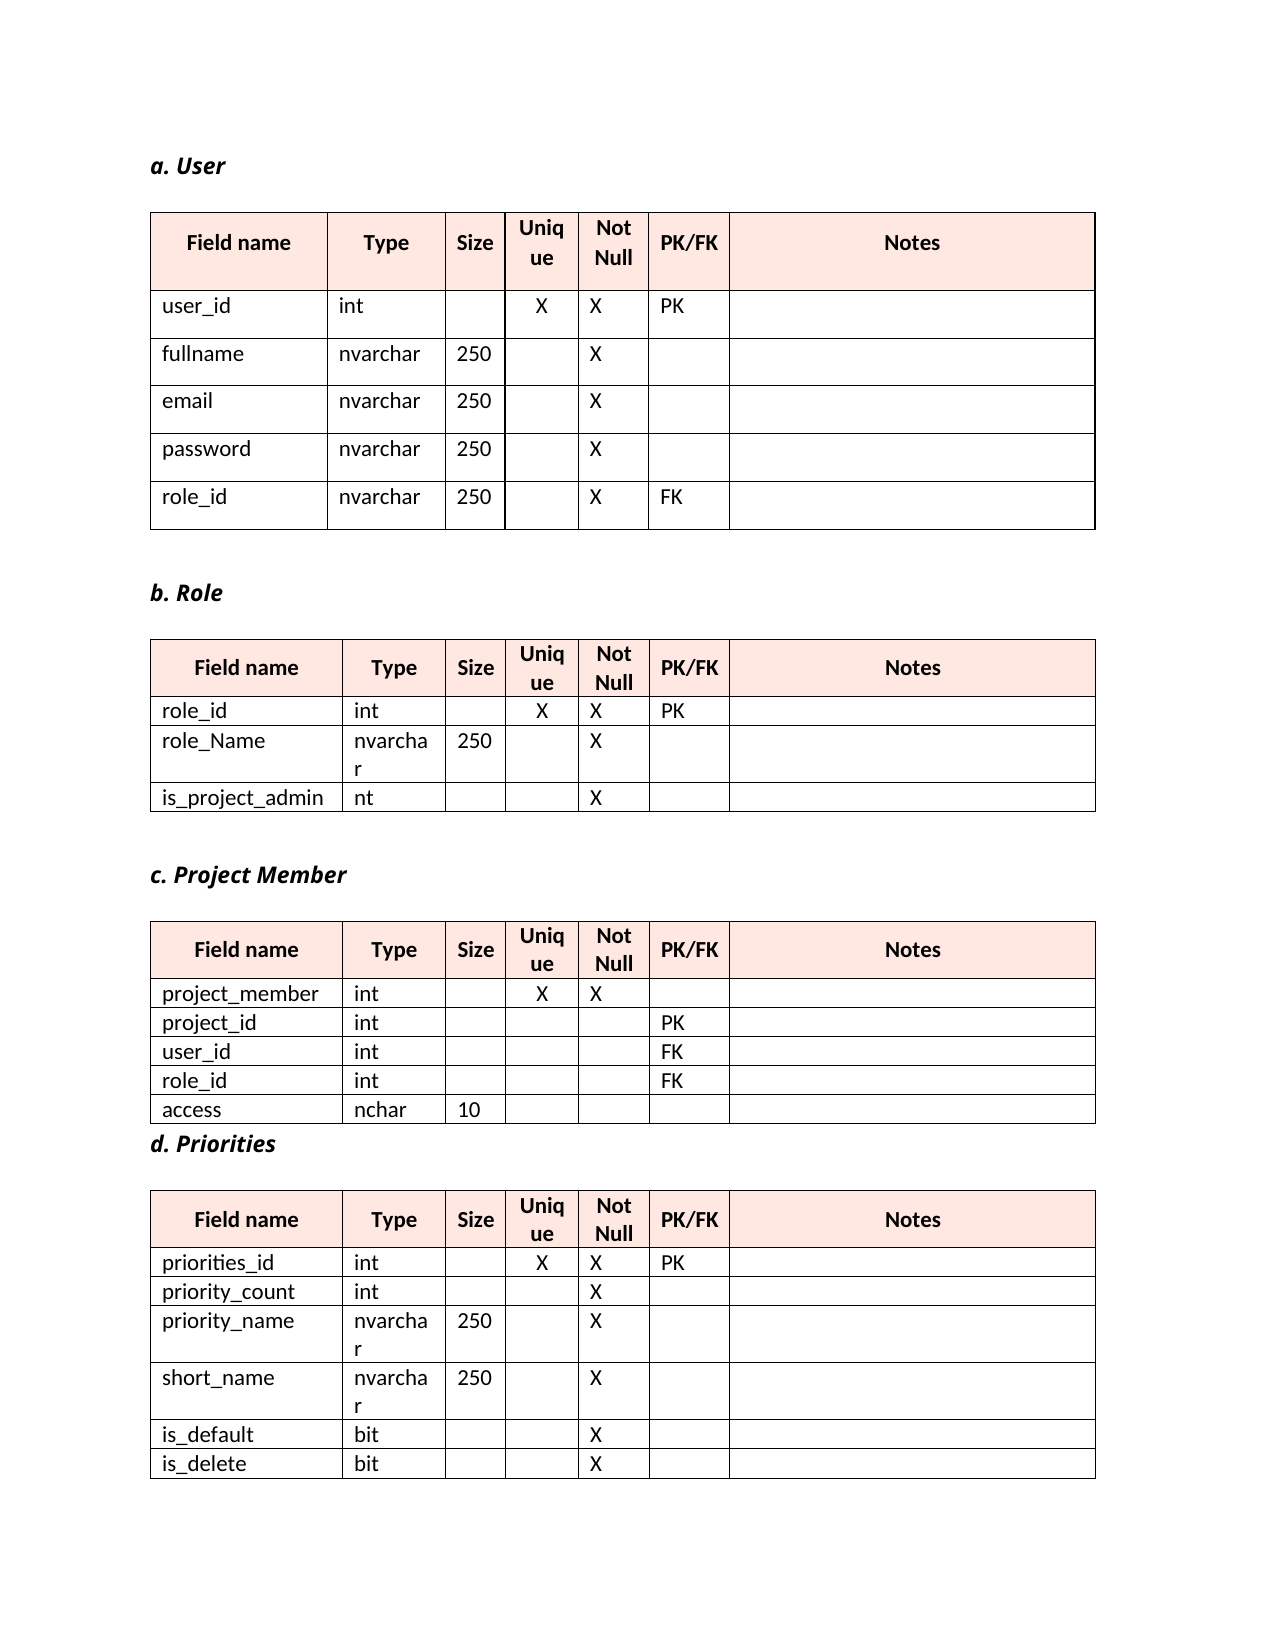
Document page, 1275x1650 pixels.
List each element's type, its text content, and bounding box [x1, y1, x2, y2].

table_cell is_project_admin [151, 783, 342, 811]
table_cell nchar [343, 1095, 445, 1123]
table_cell 250 [446, 339, 504, 385]
table_cell X [579, 1449, 649, 1477]
table_cell X [579, 291, 648, 338]
table_cell [506, 1037, 578, 1065]
table_cell X [506, 291, 578, 338]
table_cell FK [650, 1066, 729, 1094]
table_cell bit [343, 1449, 445, 1477]
table_cell [506, 1095, 578, 1123]
table_cell int [343, 979, 445, 1007]
table_cell [579, 1066, 649, 1094]
table_cell [730, 1037, 1095, 1065]
table_cell [579, 1095, 649, 1123]
table_cell [446, 783, 505, 811]
table_cell [650, 783, 729, 811]
table_cell fullname [151, 339, 327, 385]
table_cell [506, 1066, 578, 1094]
table_cell [730, 1008, 1095, 1036]
table_cell int [328, 291, 445, 338]
table_cell [649, 386, 729, 433]
table_cell [446, 697, 505, 725]
table_cell X [579, 726, 649, 782]
table_cell 250 [446, 1306, 505, 1362]
table_header Unique [506, 640, 578, 696]
table_cell nvarchar [343, 1363, 445, 1419]
table_header Type [328, 213, 445, 290]
table_cell [446, 979, 505, 1007]
table_cell 250 [446, 726, 505, 782]
table_cell nt [343, 783, 445, 811]
table_header Not Null [579, 640, 649, 696]
table_cell [730, 482, 1094, 529]
table_cell [730, 1363, 1095, 1419]
table_cell [730, 726, 1095, 782]
table_cell [649, 434, 729, 481]
table_cell [579, 1037, 649, 1065]
table_cell [446, 1037, 505, 1065]
table_cell role_Name [151, 726, 342, 782]
table_header Type [343, 922, 445, 978]
table_cell project_member [151, 979, 342, 1007]
table_header Unique [506, 213, 578, 290]
table_cell nvarchar [328, 386, 445, 433]
table_cell user_id [151, 1037, 342, 1065]
table_cell [649, 339, 729, 385]
table_cell role_id [151, 697, 342, 725]
table_cell PK [650, 1248, 729, 1276]
table_header PK/FK [650, 1191, 729, 1247]
table_header Not Null [579, 213, 648, 290]
table_cell is_delete [151, 1449, 342, 1477]
table_cell 10 [446, 1095, 505, 1123]
table_cell X [579, 1248, 649, 1276]
table_header Unique [506, 1191, 578, 1247]
table_header Size [446, 213, 504, 290]
table_cell X [579, 783, 649, 811]
table_header Field name [151, 1191, 342, 1247]
table_cell X [506, 979, 578, 1007]
table_cell 250 [446, 386, 504, 433]
table_cell [506, 1306, 578, 1362]
table_cell X [579, 482, 648, 529]
table_header Type [343, 640, 445, 696]
table_cell password [151, 434, 327, 481]
subtitle c. Project Member [150, 859, 1125, 890]
table_cell project_id [151, 1008, 342, 1036]
table_header Notes [730, 213, 1094, 290]
table_cell [506, 783, 578, 811]
table_cell int [343, 1008, 445, 1036]
table_header Not Null [579, 922, 649, 978]
table_cell bit [343, 1420, 445, 1448]
table_cell X [579, 339, 648, 385]
table_cell FK [649, 482, 729, 529]
table_header PK/FK [649, 213, 729, 290]
table_cell int [343, 697, 445, 725]
table_cell X [579, 1363, 649, 1419]
table_cell access [151, 1095, 342, 1123]
table_header Not Null [579, 1191, 649, 1247]
table_cell [506, 386, 578, 433]
table_cell [446, 1248, 505, 1276]
table_cell is_default [151, 1420, 342, 1448]
table_cell int [343, 1037, 445, 1065]
table_cell [650, 1449, 729, 1477]
table_cell [446, 1420, 505, 1448]
table_cell int [343, 1248, 445, 1276]
table_cell [650, 979, 729, 1007]
table_cell [446, 1008, 505, 1036]
table_cell 250 [446, 1363, 505, 1419]
table_cell PK [650, 697, 729, 725]
table_cell X [506, 1248, 578, 1276]
table_cell user_id [151, 291, 327, 338]
table_cell [446, 1449, 505, 1477]
table_cell X [506, 697, 578, 725]
table_cell [506, 339, 578, 385]
table_cell [506, 1008, 578, 1036]
table_cell [730, 1449, 1095, 1477]
table_cell [506, 1277, 578, 1305]
table_header Notes [730, 1191, 1095, 1247]
table_cell [730, 783, 1095, 811]
table_header Unique [506, 922, 578, 978]
table_header Notes [730, 922, 1095, 978]
table_header Size [446, 922, 505, 978]
table_cell X [579, 697, 649, 725]
table_cell [730, 1095, 1095, 1123]
table_header Notes [730, 640, 1095, 696]
table_header PK/FK [650, 640, 729, 696]
table_cell [446, 291, 504, 338]
table_cell [650, 1420, 729, 1448]
table_header Size [446, 1191, 505, 1247]
table_cell X [579, 1277, 649, 1305]
table_cell FK [650, 1037, 729, 1065]
table_cell short_name [151, 1363, 342, 1419]
table_cell role_id [151, 482, 327, 529]
table_cell 250 [446, 482, 504, 529]
table_cell [730, 1277, 1095, 1305]
table_header Field name [151, 213, 327, 290]
table_cell [730, 386, 1094, 433]
table_cell PK [649, 291, 729, 338]
table_cell int [343, 1277, 445, 1305]
table_cell [446, 1066, 505, 1094]
table_cell [506, 726, 578, 782]
table_cell priority_name [151, 1306, 342, 1362]
table_header Field name [151, 640, 342, 696]
table_cell X [579, 386, 648, 433]
table_cell X [579, 1306, 649, 1362]
table_cell [506, 1363, 578, 1419]
table_cell [650, 1095, 729, 1123]
table_cell [446, 1277, 505, 1305]
table_cell [506, 434, 578, 481]
table_cell nvarchar [343, 1306, 445, 1362]
table_cell nvarchar [328, 434, 445, 481]
table_cell [730, 1306, 1095, 1362]
subtitle a. User [150, 150, 1125, 181]
table_cell int [343, 1066, 445, 1094]
table_cell [579, 1008, 649, 1036]
table_header Size [446, 640, 505, 696]
table_cell X [579, 1420, 649, 1448]
table_cell email [151, 386, 327, 433]
table_header Field name [151, 922, 342, 978]
table_cell X [579, 979, 649, 1007]
table_cell [506, 1420, 578, 1448]
table_header PK/FK [650, 922, 729, 978]
table_cell 250 [446, 434, 504, 481]
table_cell [730, 1066, 1095, 1094]
table_cell [730, 1248, 1095, 1276]
table_cell PK [650, 1008, 729, 1036]
table_cell priorities_id [151, 1248, 342, 1276]
table_cell [730, 339, 1094, 385]
table_cell [650, 1306, 729, 1362]
table_cell priority_count [151, 1277, 342, 1305]
table_cell nvarchar [343, 726, 445, 782]
subtitle b. Role [150, 577, 1125, 608]
table_cell X [579, 434, 648, 481]
table_cell [730, 434, 1094, 481]
table_cell [506, 482, 578, 529]
table_cell [730, 1420, 1095, 1448]
table_cell [650, 726, 729, 782]
table_cell nvarchar [328, 339, 445, 385]
table_cell [730, 979, 1095, 1007]
table_cell nvarchar [328, 482, 445, 529]
table_cell role_id [151, 1066, 342, 1094]
table_cell [730, 697, 1095, 725]
subtitle d. Priorities [150, 1128, 1125, 1159]
table_cell [650, 1363, 729, 1419]
table_cell [506, 1449, 578, 1477]
table_header Type [343, 1191, 445, 1247]
table_cell [730, 291, 1094, 338]
table_cell [650, 1277, 729, 1305]
